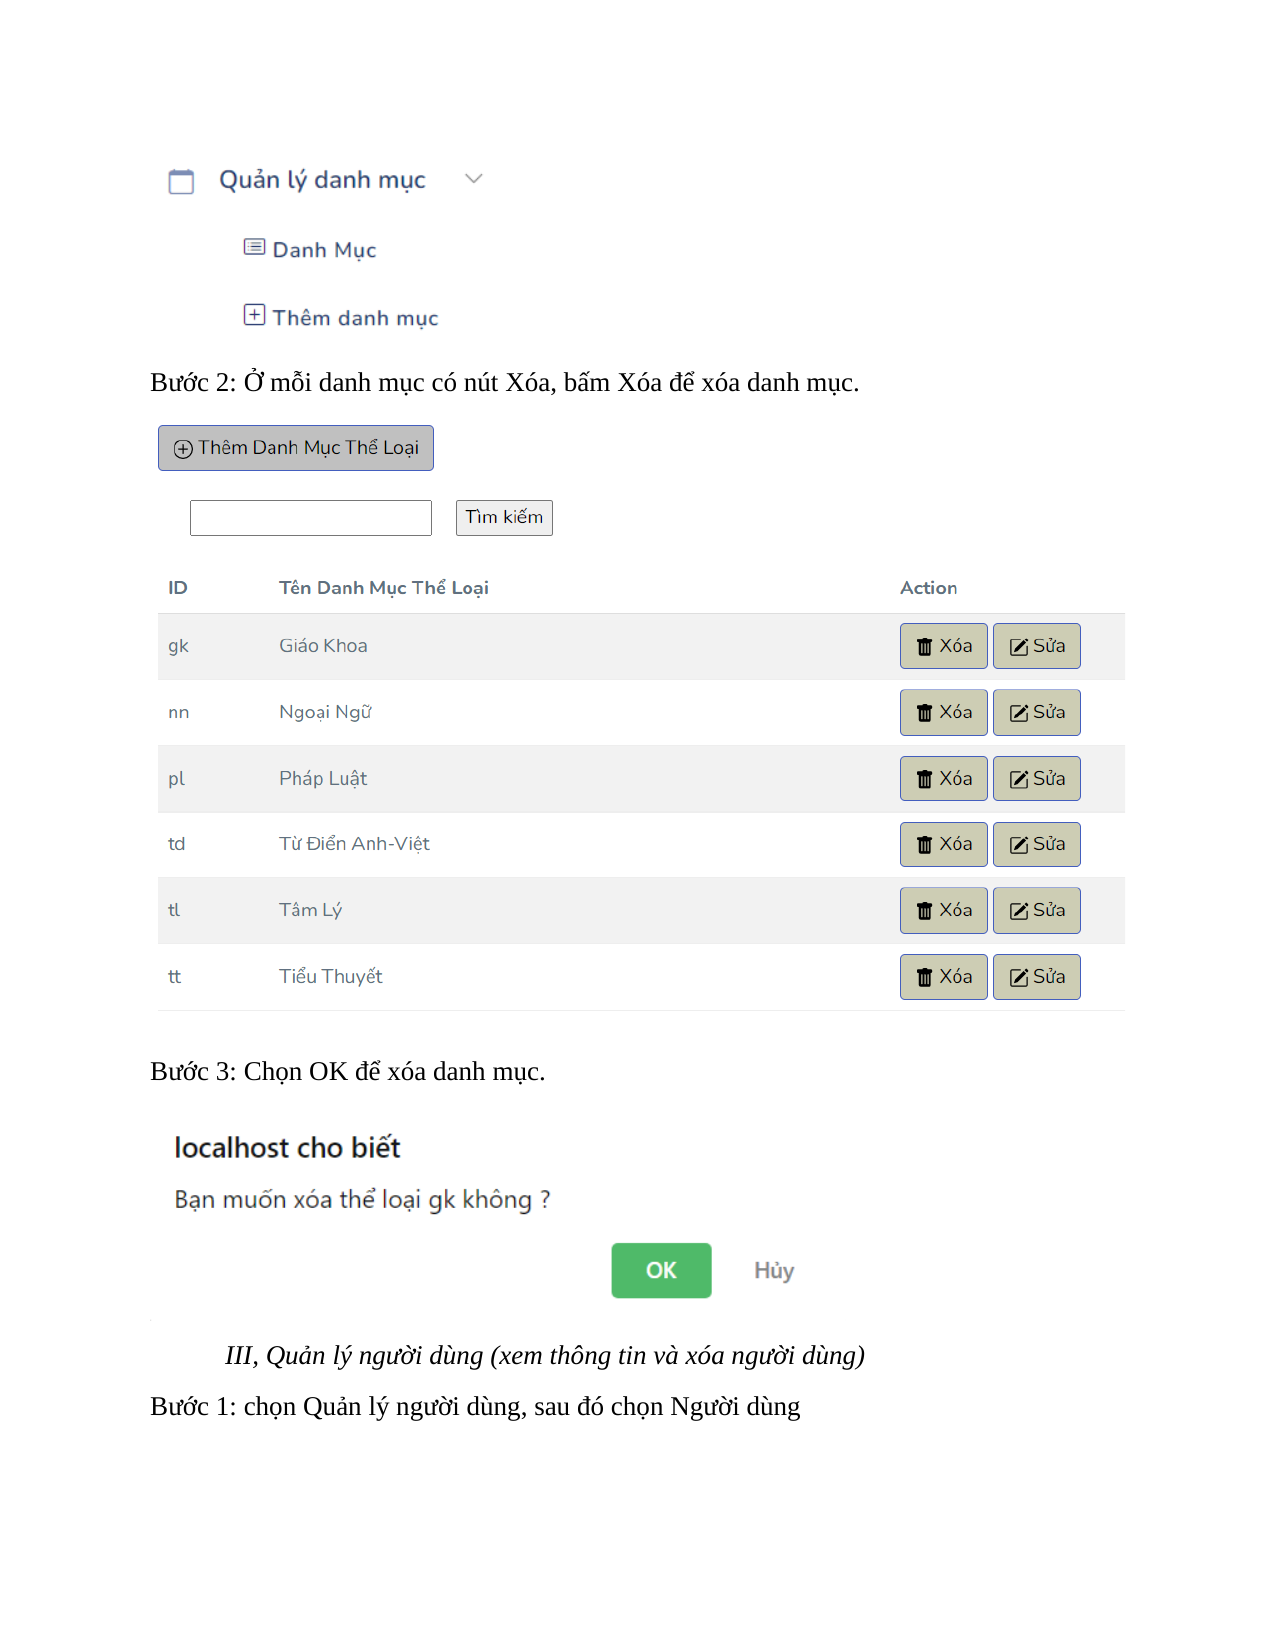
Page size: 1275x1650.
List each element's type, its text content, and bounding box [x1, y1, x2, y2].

text Bước 3: Chọn OK để xóa danh mục. [150, 1055, 1125, 1086]
picture [150, 416, 1125, 1037]
text Bước 1: chọn Quản lý người dùng, sau đó chọn Người dùng [150, 1389, 1125, 1421]
text Bước 2: Ở mỗi danh mục có nút Xóa, bấm Xóa để xóa danh mục. [150, 366, 1125, 397]
picture [150, 150, 520, 348]
text III, Quản lý người dùng (xem thông tin và xóa người dùng) [150, 1339, 1125, 1371]
picture [150, 1105, 847, 1321]
